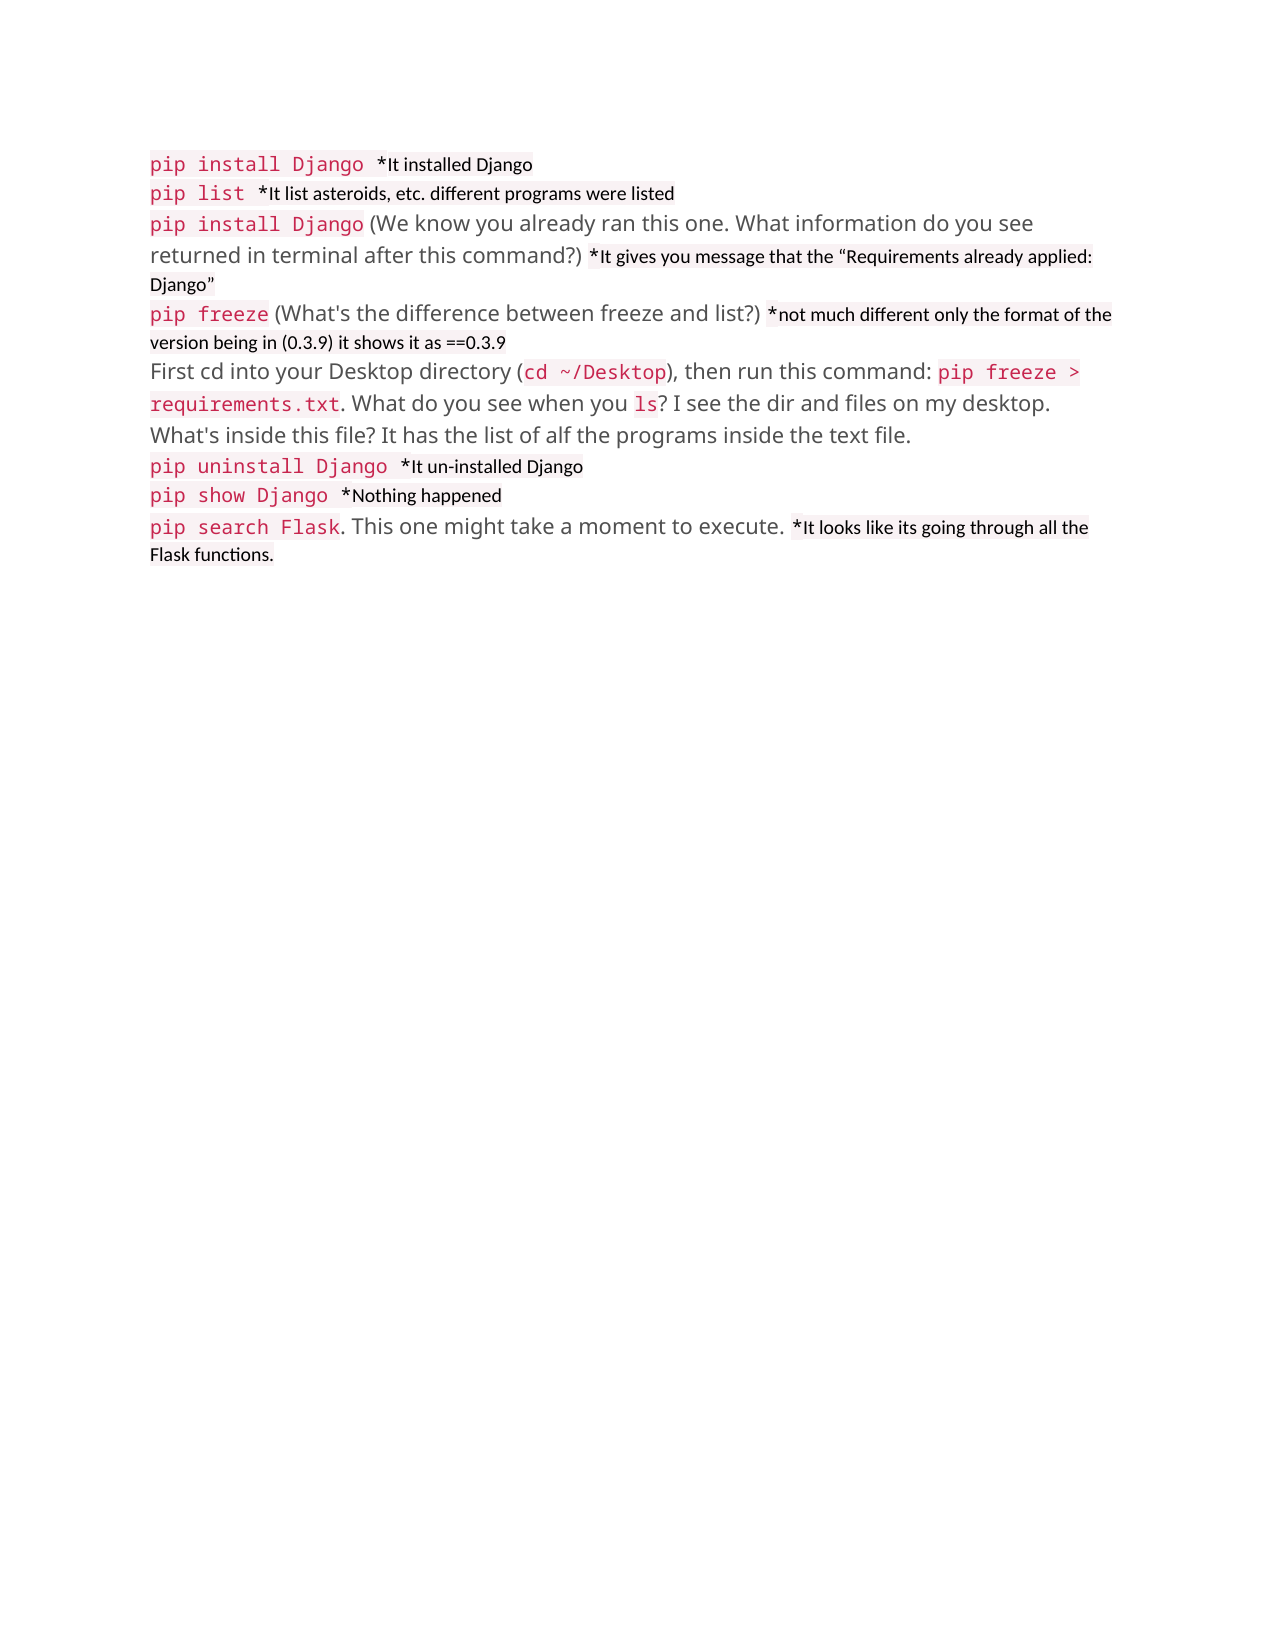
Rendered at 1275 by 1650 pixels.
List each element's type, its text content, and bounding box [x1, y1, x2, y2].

text pip install Django *It installed Django pip list *It list asteroids, etc. different programs were listed pip install Django (We know you already ran this one. What information do you see returned in terminal after this command?) *It gives you message that the “Requirements already applied: Django” pip freeze (What's the difference between freeze and list?) *not much different only the format of the version being in (0.3.9) it shows it as ==0.3.9 First cd into your Desktop directory (cd ~/Desktop), then run this command: pip freeze > requirements.txt. What do you see when you ls? I see the dir and files on my desktop. What's inside this file? It has the list of alf the programs inside the text file. pip uninstall Django *It un-installed Django pip show Django *Nothing happened pip search Flask. This one might take a moment to execute. *It looks like its going through all the Flask functions. [150, 150, 1125, 566]
